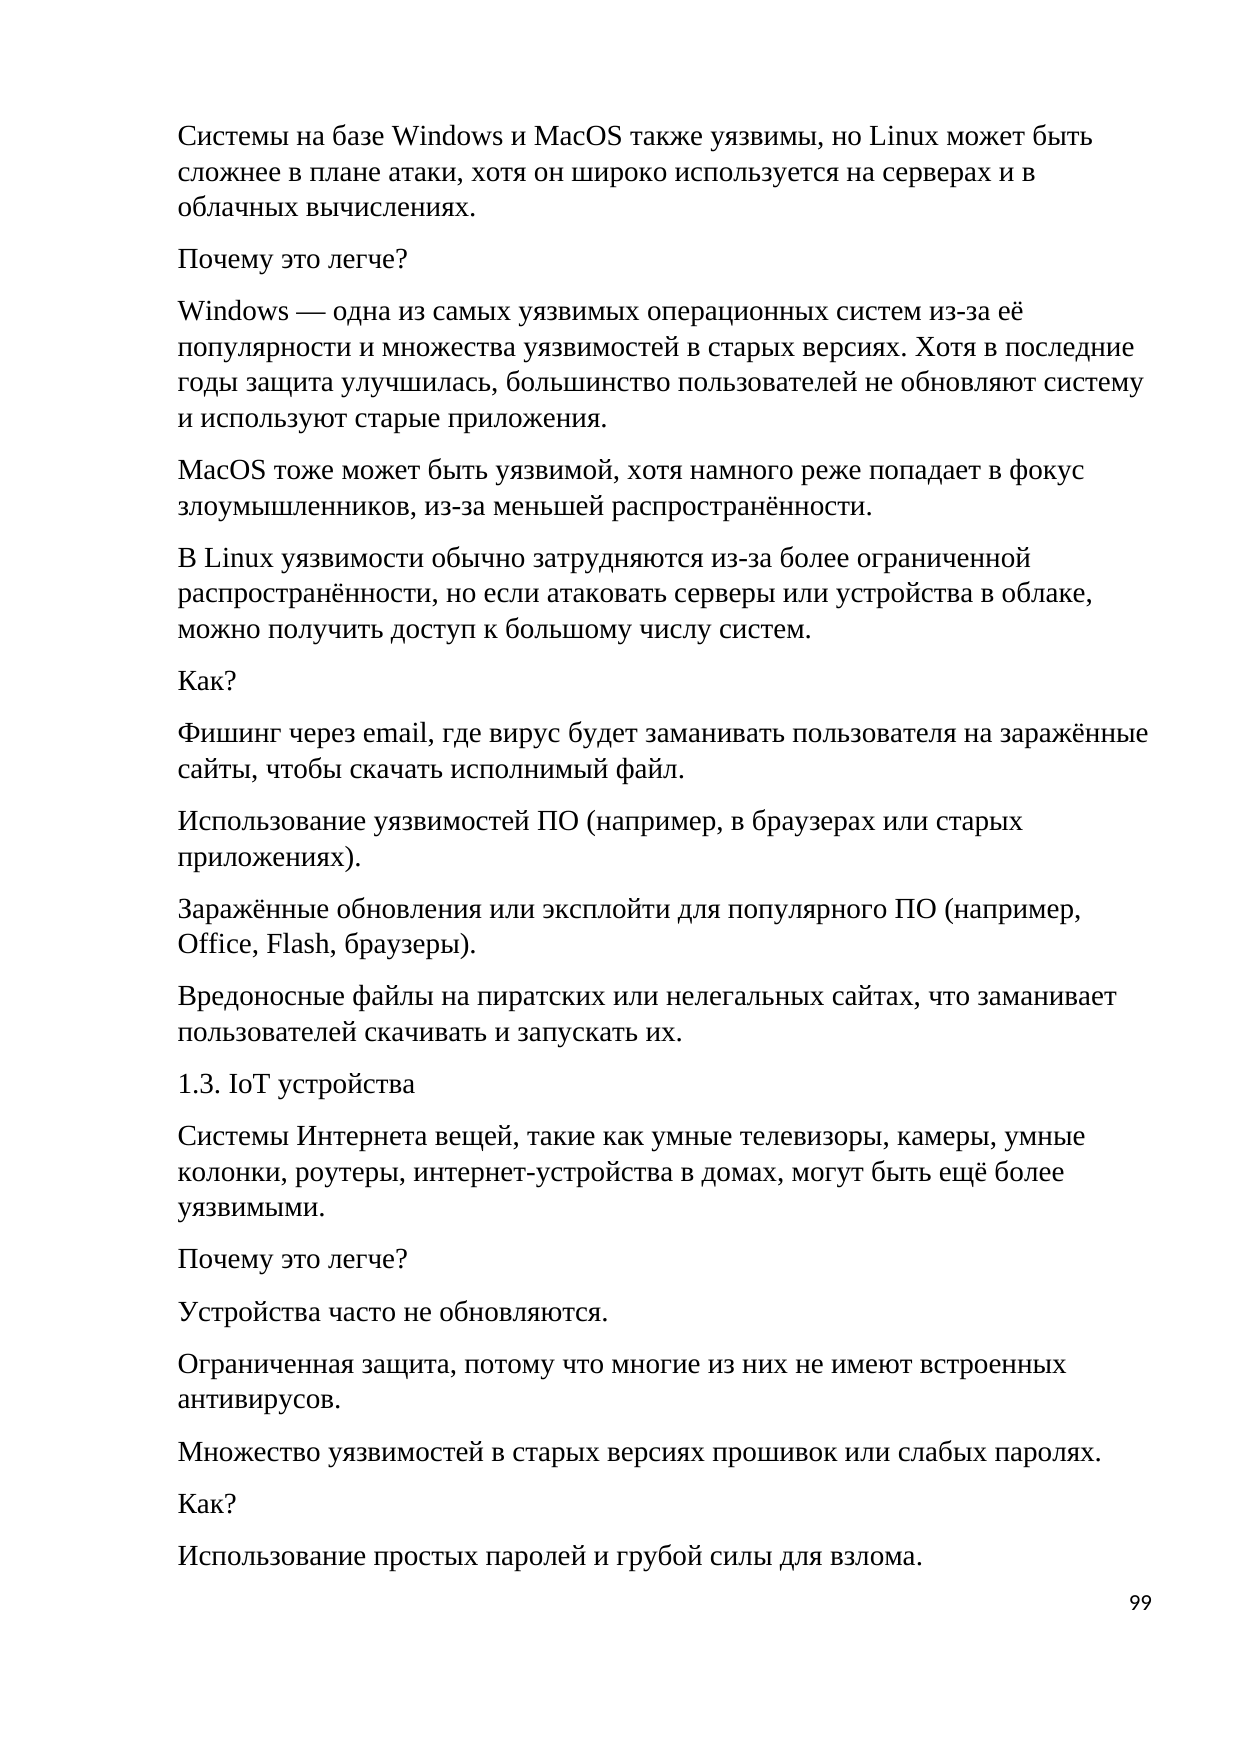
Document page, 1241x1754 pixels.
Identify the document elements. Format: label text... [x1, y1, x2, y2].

text В Linux уязвимости обычно затрудняются из-за более ограниченной распространённости, но если атаковать серверы или устройства в облаке, можно получить доступ к большому числу систем. [177, 540, 1152, 644]
text Фишинг через email, где вирус будет заманивать пользователя на заражённые сайты, чтобы скачать исполнимый файл. [177, 715, 1152, 784]
text Устройства часто не обновляются. [177, 1294, 1152, 1327]
text 1.3. IoT устройства [177, 1066, 1152, 1100]
text Почему это легче? [177, 241, 1152, 275]
text Windows — одна из самых уязвимых операционных систем из-за её популярности и множества уязвимостей в старых версиях. Хотя в последние годы защита улучшилась, большинство пользователей не обновляют систему и используют старые приложения. [177, 293, 1152, 434]
text Как? [177, 1486, 1152, 1519]
text Ограниченная защита, потому что многие из них не имеют встроенных антивирусов. [177, 1346, 1152, 1415]
text Системы Интернета вещей, такие как умные телевизоры, камеры, умные колонки, роутеры, интернет-устройства в домах, могут быть ещё более уязвимыми. [177, 1118, 1152, 1223]
text Системы на базе Windows и MacOS также уязвимы, но Linux может быть сложнее в плане атаки, хотя он широко используется на серверах и в облачных вычислениях. [177, 118, 1152, 223]
text MacOS тоже может быть уязвимой, хотя намного реже попадает в фокус злоумышленников, из-за меньшей распространённости. [177, 452, 1152, 521]
text Использование уязвимостей ПО (например, в браузерах или старых приложениях). [177, 803, 1152, 872]
text Вредоносные файлы на пиратских или нелегальных сайтах, что заманивает пользователей скачивать и запускать их. [177, 978, 1152, 1048]
text Множество уязвимостей в старых версиях прошивок или слабых паролях. [177, 1434, 1152, 1467]
text Заражённые обновления или эксплойти для популярного ПО (например, Office, Flash, браузеры). [177, 891, 1152, 960]
text Использование простых паролей и грубой силы для взлома. [177, 1538, 1152, 1572]
text Почему это легче? [177, 1242, 1152, 1275]
text Как? [177, 663, 1152, 697]
